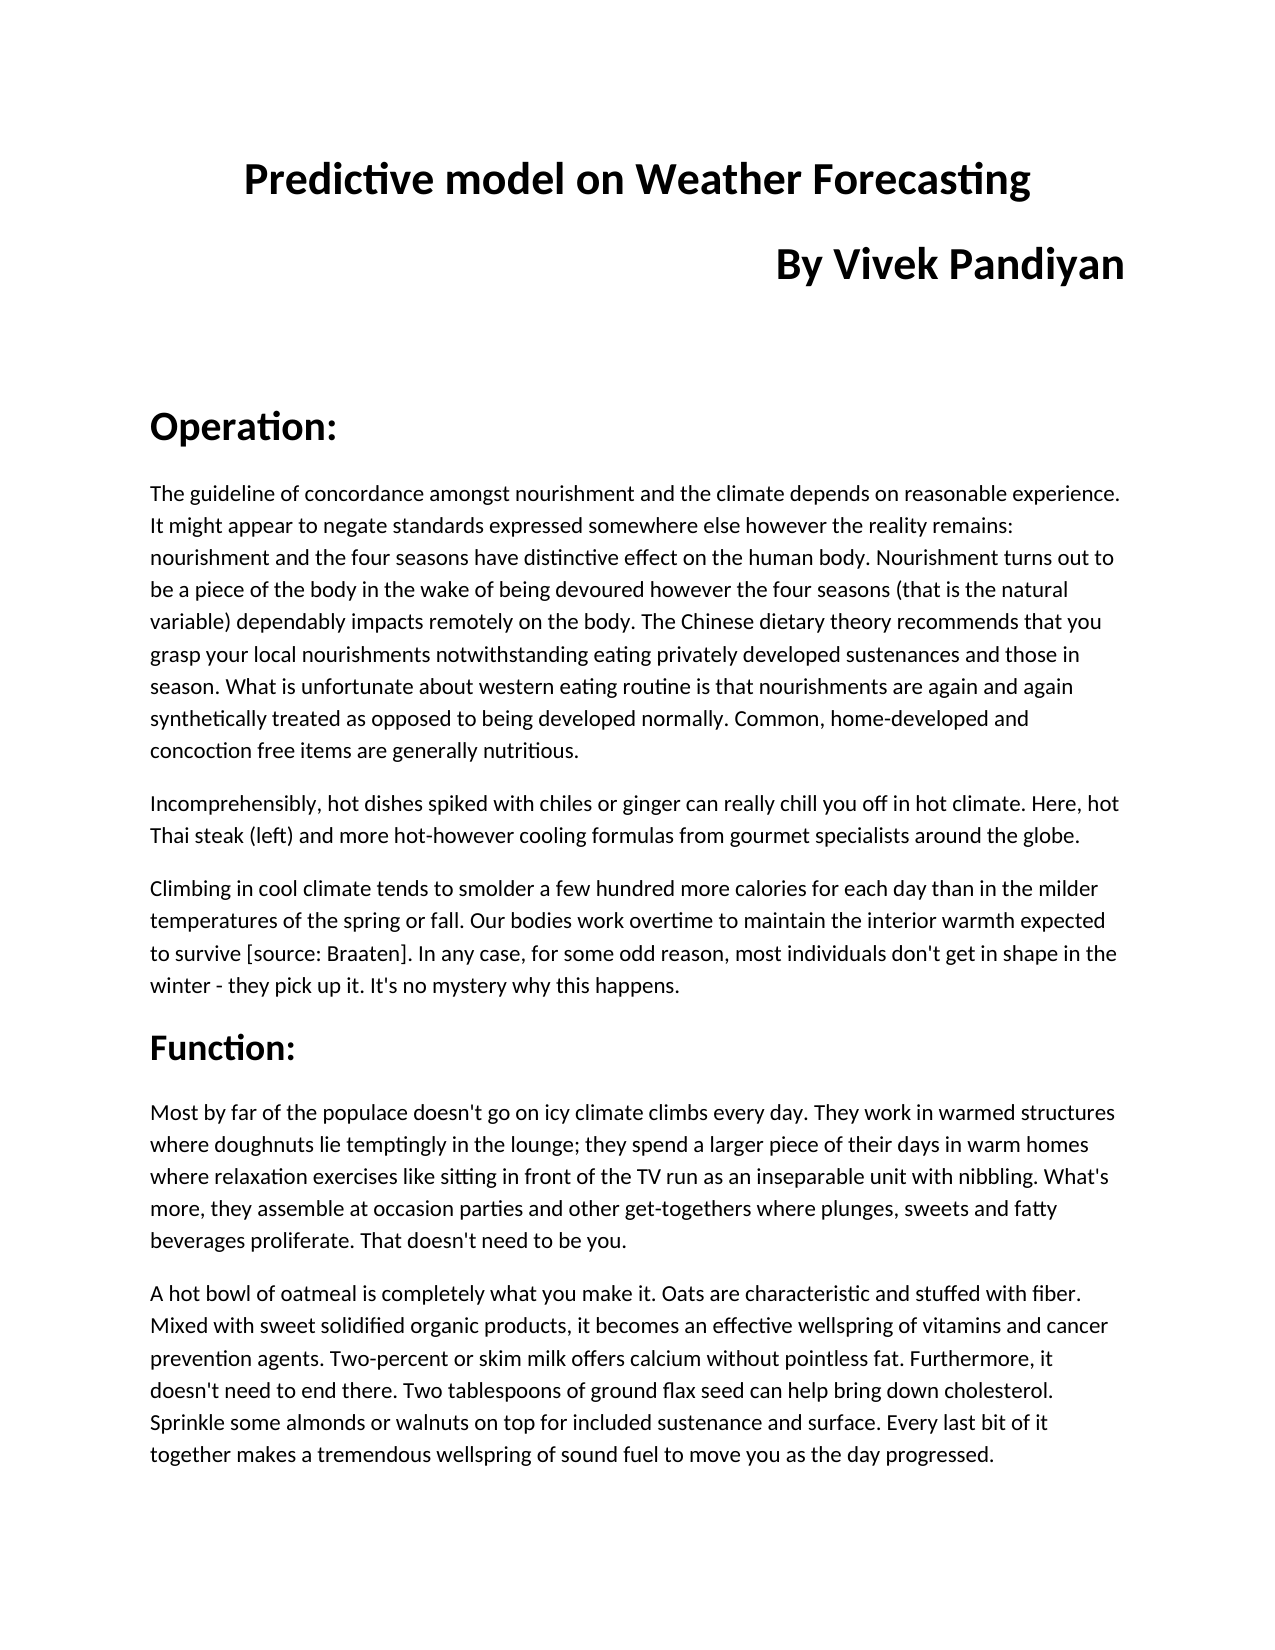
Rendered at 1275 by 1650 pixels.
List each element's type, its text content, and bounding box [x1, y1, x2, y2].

text The guideline of concordance amongst nourishment and the climate depends on reasonable experience. It might appear to negate standards expressed somewhere else however the reality remains: nourishment and the four seasons have distinctive effect on the human body. Nourishment turns out to be a piece of the body in the wake of being devoured however the four seasons (that is the natural variable) dependably impacts remotely on the body. The Chinese dietary theory recommends that you grasp your local nourishments notwithstanding eating privately developed sustenances and those in season. What is unfortunate about western eating routine is that nourishments are again and again synthetically treated as opposed to being developed normally. Common, home-developed and concoction free items are generally nutritious. [150, 479, 1125, 764]
text Incomprehensibly, hot dishes spiked with chiles or ginger can really chill you off in hot climate. Here, hot Thai steak (left) and more hot-however cooling formulas from gourmet specialists around the globe. [150, 789, 1125, 849]
text Operation: [150, 399, 1125, 450]
text By Vivek Pandiyan [150, 235, 1125, 291]
text Most by far of the populace doesn't go on icy climate climbs every day. They work in warmed structures where doughnuts lie temptingly in the lounge; they spend a larger piece of their days in warm homes where relaxation exercises like sitting in front of the TV run as an inseparable unit with nibbling. What's more, they assemble at occasion parties and other get-togethers where plunges, sweets and fatty beverages proliferate. That doesn't need to be you. [150, 1098, 1125, 1254]
text Predictive model on Weather Forecasting [150, 150, 1125, 206]
text A hot bowl of oatmeal is completely what you make it. Oats are characteristic and stuffed with fiber. Mixed with sweet solidified organic products, it becomes an effective wellspring of vitamins and cancer prevention agents. Two-percent or skim milk offers calcium without pointless fat. Furthermore, it doesn't need to end there. Two tablespoons of ground flax seed can help bring down cholesterol. Sprinkle some almonds or walnuts on top for included sustenance and surface. Every last bit of it together makes a tremendous wellspring of sound fuel to move you as the day progressed. [150, 1279, 1125, 1468]
text Function: [150, 1024, 1125, 1070]
text Climbing in cool climate tends to smolder a few hundred more calories for each day than in the milder temperatures of the spring or fall. Our bodies work overtime to maintain the interior warmth expected to survive [source: Braaten]. In any case, for some odd reason, most individuals don't get in shape in the winter - they pick up it. It's no mystery why this happens. [150, 874, 1125, 999]
